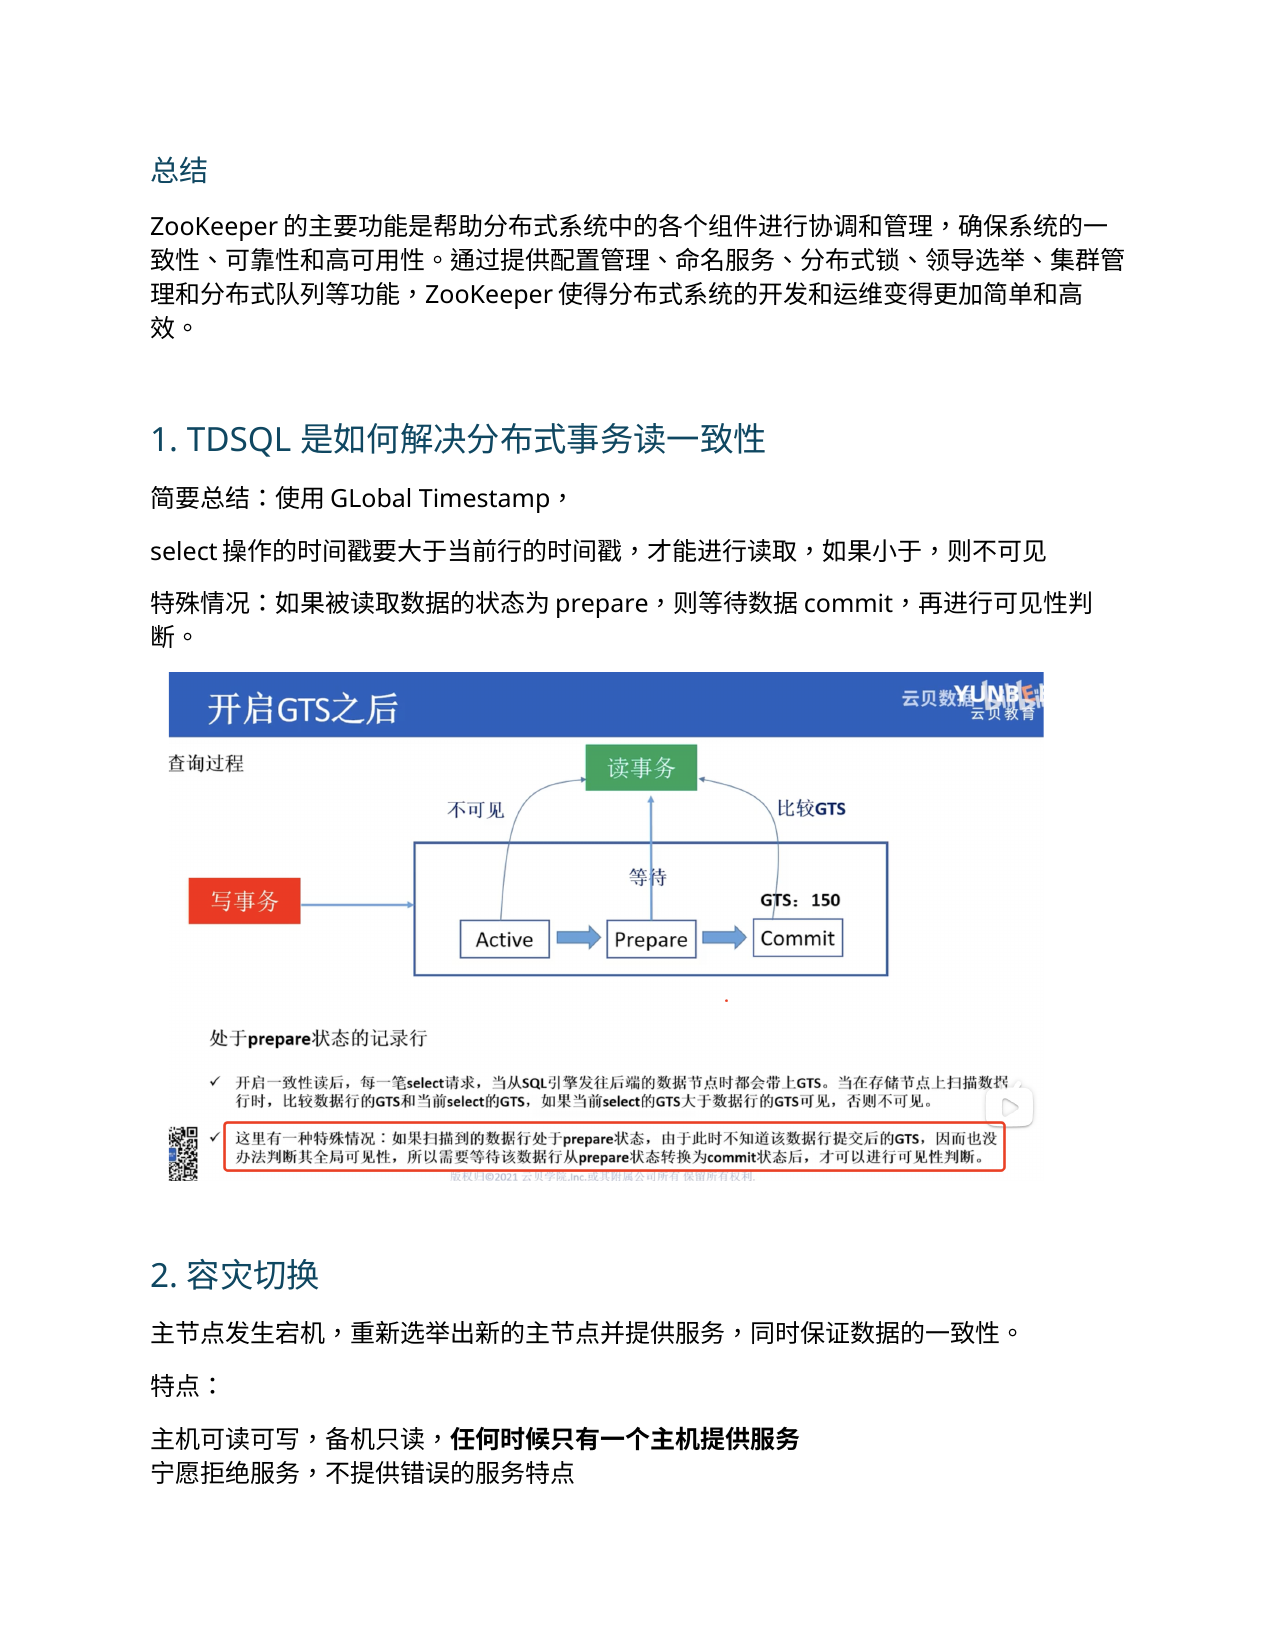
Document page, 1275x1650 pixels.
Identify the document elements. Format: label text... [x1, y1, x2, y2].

text 简要总结：使用GLobal Timestamp， [150, 480, 1125, 514]
subtitle 2. 容灾切换 [150, 1252, 1125, 1297]
text ZooKeeper的主要功能是帮助分布式系统中的各个组件进行协调和管理，确保系统的一致性、可靠性和高可用性。通过提供配置管理、命名服务、分布式锁、领导选举、集群管理和分布式队列等功能，ZooKeeper使得分布式系统的开发和运维变得更加简单和高效。 [150, 208, 1125, 345]
picture [168, 672, 1044, 1181]
text 主节点发生宕机，重新选举出新的主节点并提供服务，同时保证数据的一致性。 [150, 1316, 1125, 1350]
text select操作的时间戳要大于当前行的时间戳，才能进行读取，如果小于，则不可见 [150, 533, 1125, 567]
subtitle 总结 [150, 150, 1125, 190]
text 特殊情况：如果被读取数据的状态为prepare，则等待数据commit，再进行可见性判断。 [150, 586, 1125, 654]
text 特点： [150, 1369, 1125, 1403]
subtitle 1. TDSQL 是如何解决分布式事务读一致性 [150, 416, 1125, 462]
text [150, 1422, 1125, 1490]
